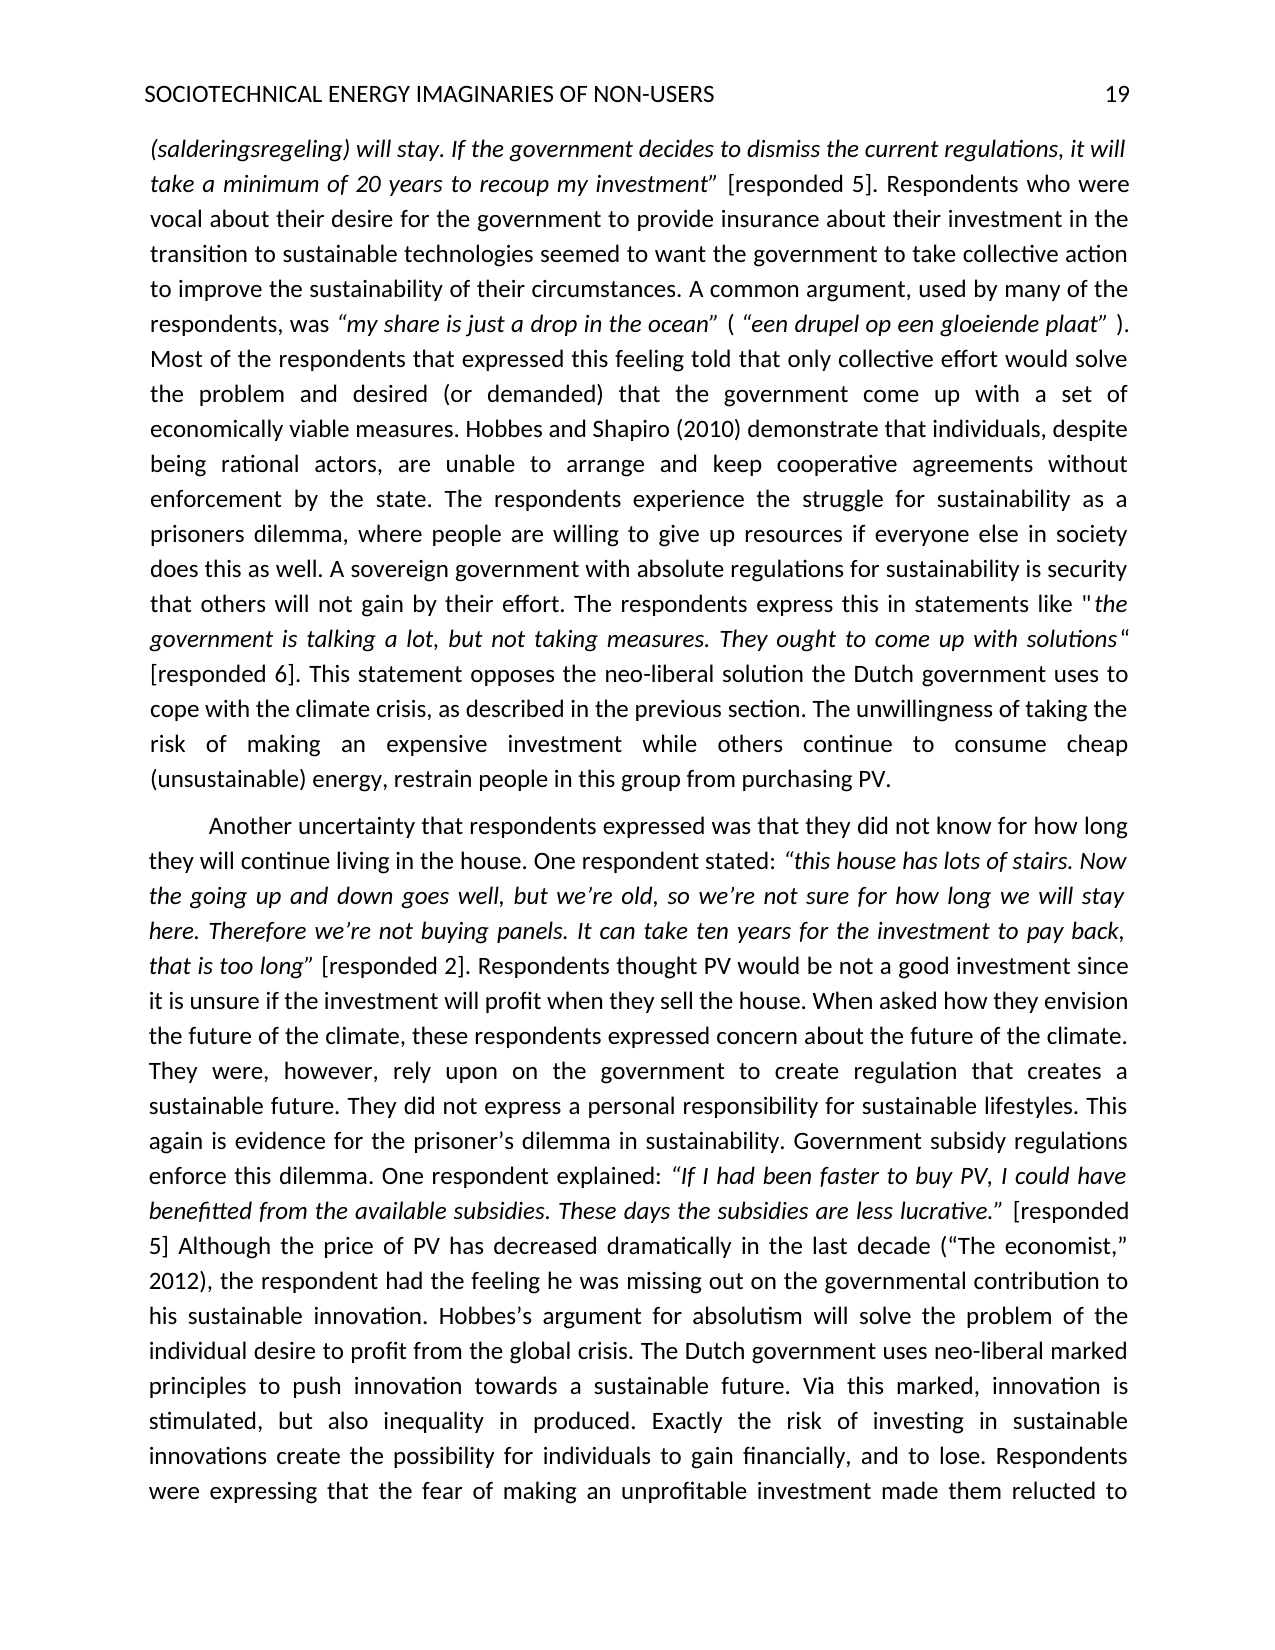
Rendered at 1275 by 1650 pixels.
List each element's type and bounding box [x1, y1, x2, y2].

text [148, 810, 1129, 1506]
text [150, 133, 1130, 793]
